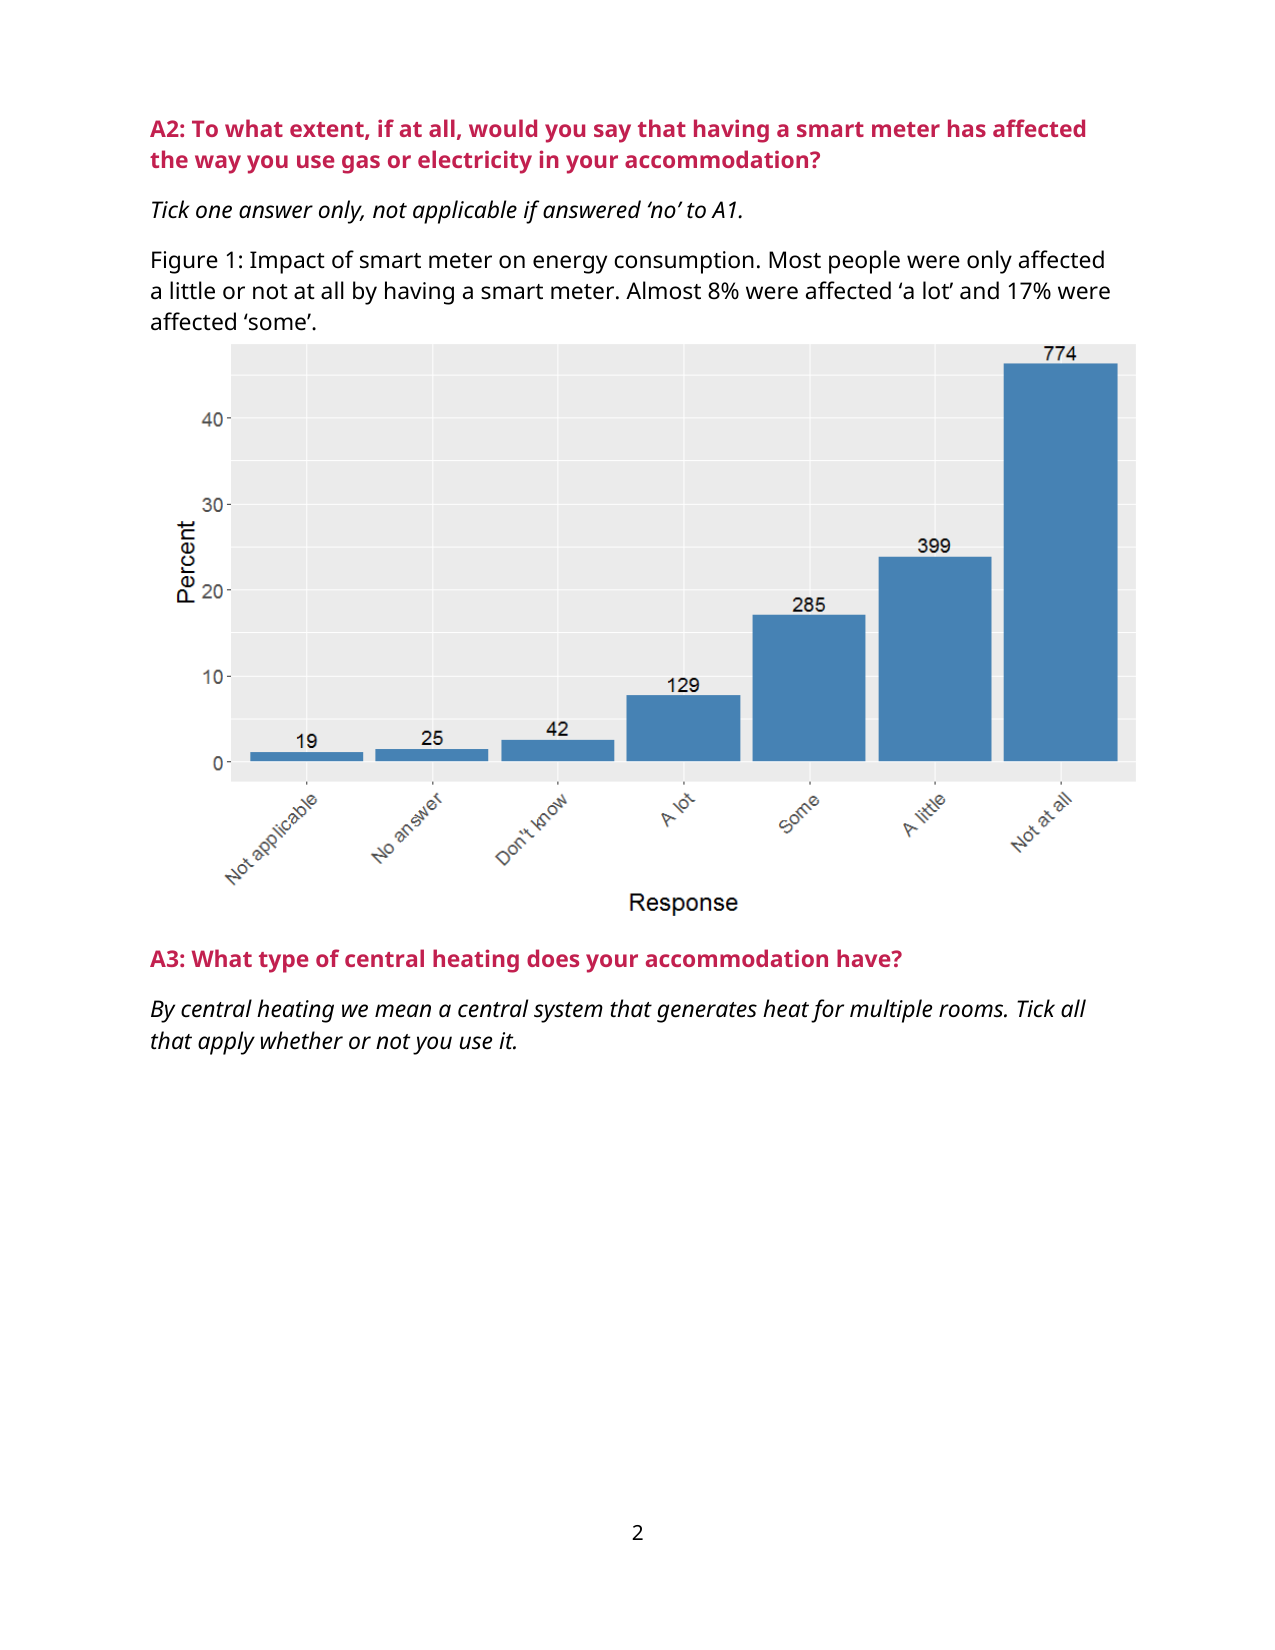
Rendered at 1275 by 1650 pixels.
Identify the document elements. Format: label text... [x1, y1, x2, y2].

text Tick one answer only, not applicable if answered ‘no’ to A1. [150, 194, 1125, 225]
picture [168, 337, 1144, 923]
subtitle A2: To what extent, if at all, would you say that having a smart meter has affected the way you use gas or electricity in your accommodation? [150, 112, 1125, 175]
text By central heating we mean a central system that generates heat for multiple rooms. Tick all that apply whether or not you use it. [150, 993, 1125, 1056]
subtitle A3: What type of central heating does your accommodation have? [150, 943, 1125, 974]
